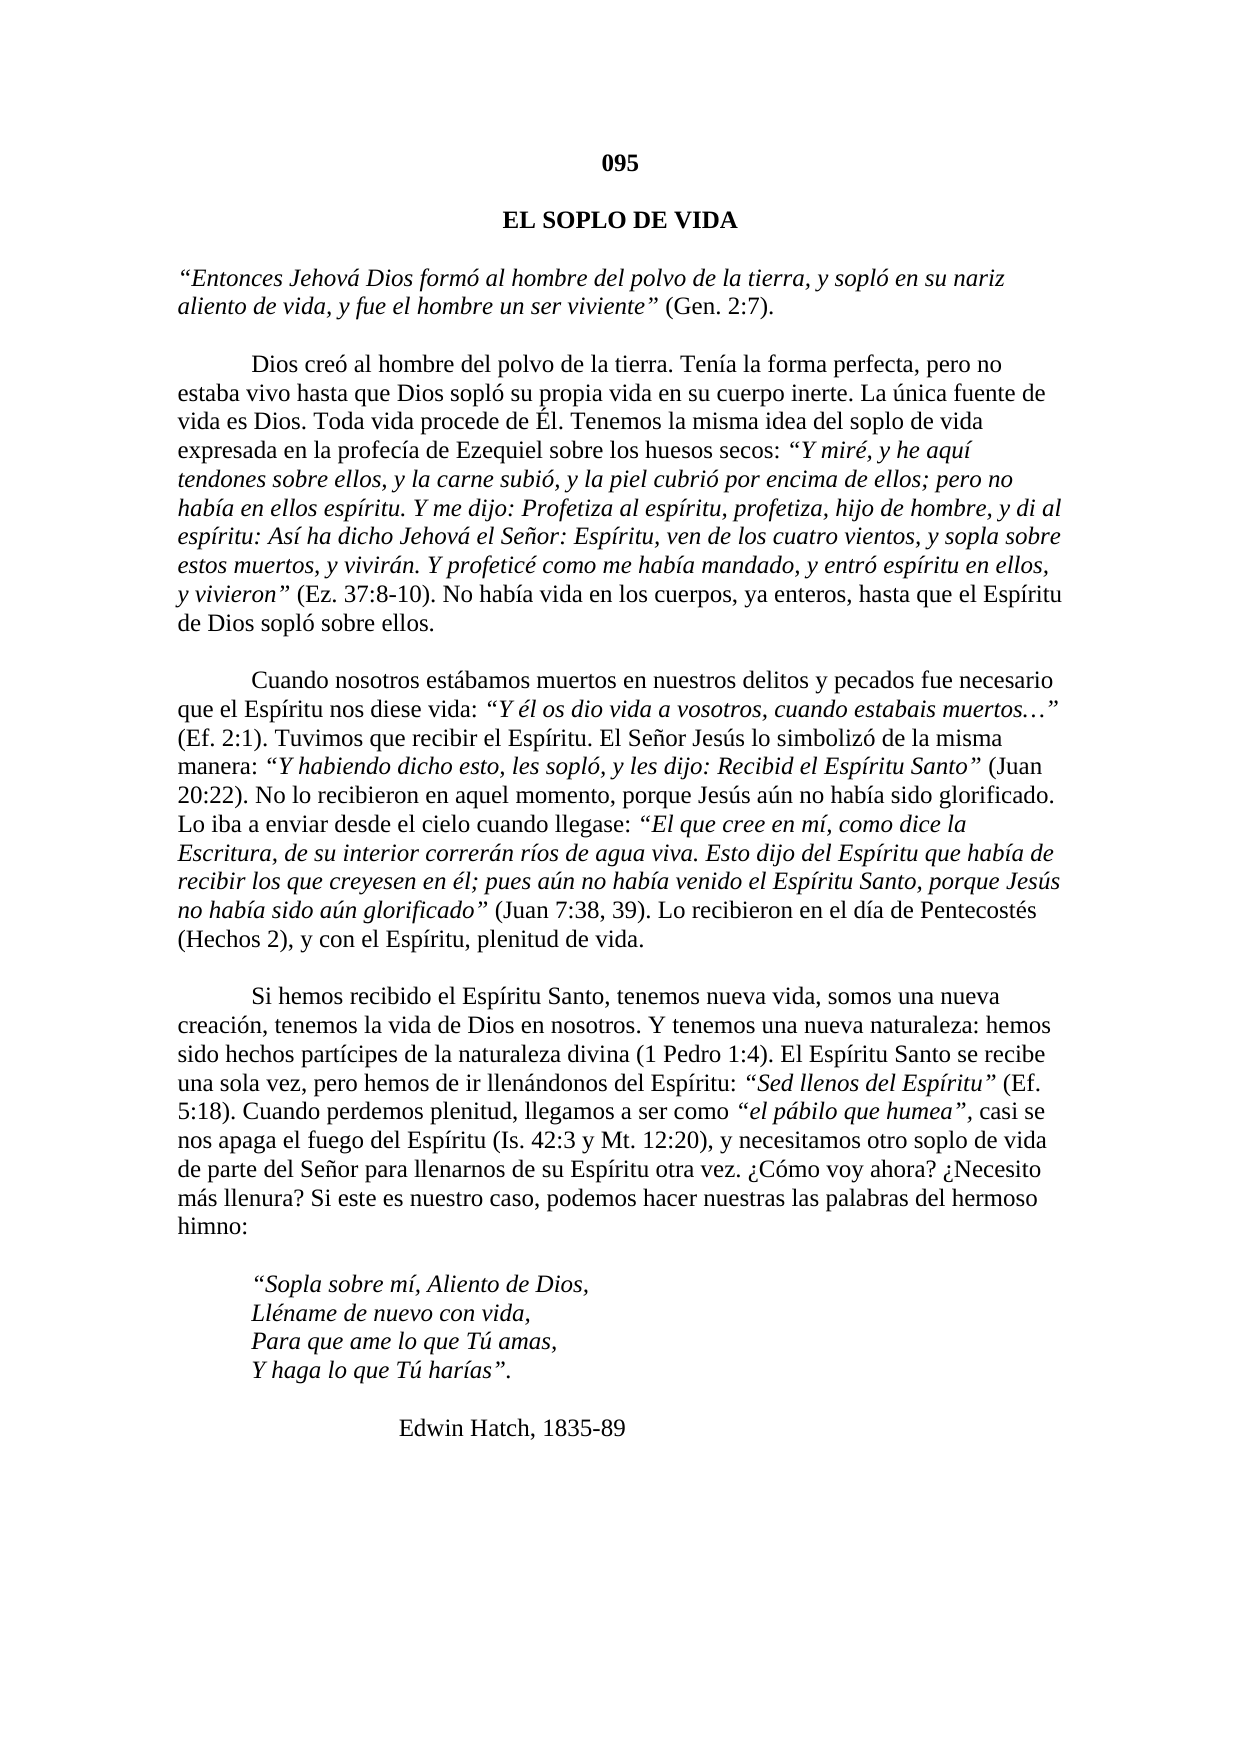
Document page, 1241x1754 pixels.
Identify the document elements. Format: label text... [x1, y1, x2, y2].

text 095 [177, 148, 1063, 176]
text Edwin Hatch, 1835-89 [177, 1413, 1063, 1441]
text EL SOPLO DE VIDA [177, 205, 1063, 234]
text Cuando nosotros estábamos muertos en nuestros delitos y pecados fue necesario que el Espíritu nos diese vida: “Y él os dio vida a vosotros, cuando estabais muertos…” (Ef. 2:1). Tuvimos que recibir el Espíritu. El Señor Jesús lo simbolizó de la misma manera: “Y habiendo dicho esto, les sopló, y les dijo: Recibid el Espíritu Santo” (Juan 20:22). No lo recibieron en aquel momento, porque Jesús aún no había sido glorificado. Lo iba a enviar desde el cielo cuando llegase: “El que cree en mí, como dice la Escritura, de su interior correrán ríos de agua viva. Esto dijo del Espíritu que había de recibir los que creyesen en él; pues aún no había venido el Espíritu Santo, porque Jesús no había sido aún glorificado” (Juan 7:38, 39). Lo recibieron en el día de Pentecostés (Hechos 2), y con el Espíritu, plenitud de vida. [177, 665, 1063, 953]
text Si hemos recibido el Espíritu Santo, tenemos nueva vida, somos una nueva creación, tenemos la vida de Dios en nosotros. Y tenemos una nueva naturaleza: hemos sido hechos partícipes de la naturaleza divina (1 Pedro 1:4). El Espíritu Santo se recibe una sola vez, pero hemos de ir llenándonos del Espíritu: “Sed llenos del Espíritu” (Ef. 5:18). Cuando perdemos plenitud, llegamos a ser como “el pábilo que humea”, casi se nos apaga el fuego del Espíritu (Is. 42:3 y Mt. 12:20), y necesitamos otro soplo de vida de parte del Señor para llenarnos de su Espíritu otra vez. ¿Cómo voy ahora? ¿Necesito más llenura? Si este es nuestro caso, podemos hacer nuestras las palabras del hermoso himno: [177, 981, 1063, 1240]
text “Sopla sobre mí, Aliento de Dios, [251, 1269, 1063, 1298]
text Para que ame lo que Tú amas, [251, 1326, 1063, 1355]
text Dios creó al hombre del polvo de la tierra. Tenía la forma perfecta, pero no estaba vivo hasta que Dios sopló su propia vida en su cuerpo inerte. La única fuente de vida es Dios. Toda vida procede de Él. Tenemos la misma idea del soplo de vida expresada en la profecía de Ezequiel sobre los huesos secos: “Y miré, y he aquí tendones sobre ellos, y la carne subió, y la piel cubrió por encima de ellos; pero no había en ellos espíritu. Y me dijo: Profetiza al espíritu, profetiza, hijo de hombre, y di al espíritu: Así ha dicho Jehová el Señor: Espíritu, ven de los cuatro vientos, y sopla sobre estos muertos, y vivirán. Y profeticé como me había mandado, y entró espíritu en ellos, y vivieron” (Ez. 37:8-10). No había vida en los cuerpos, ya enteros, hasta que el Espíritu de Dios sopló sobre ellos. [177, 349, 1063, 636]
text Lléname de nuevo con vida, [251, 1298, 1063, 1326]
text Y haga lo que Tú harías”. [251, 1355, 1063, 1384]
text “Entonces Jehová Dios formó al hombre del polvo de la tierra, y sopló en su nariz aliento de vida, y fue el hombre un ser viviente” (Gen. 2:7). [177, 263, 1063, 320]
